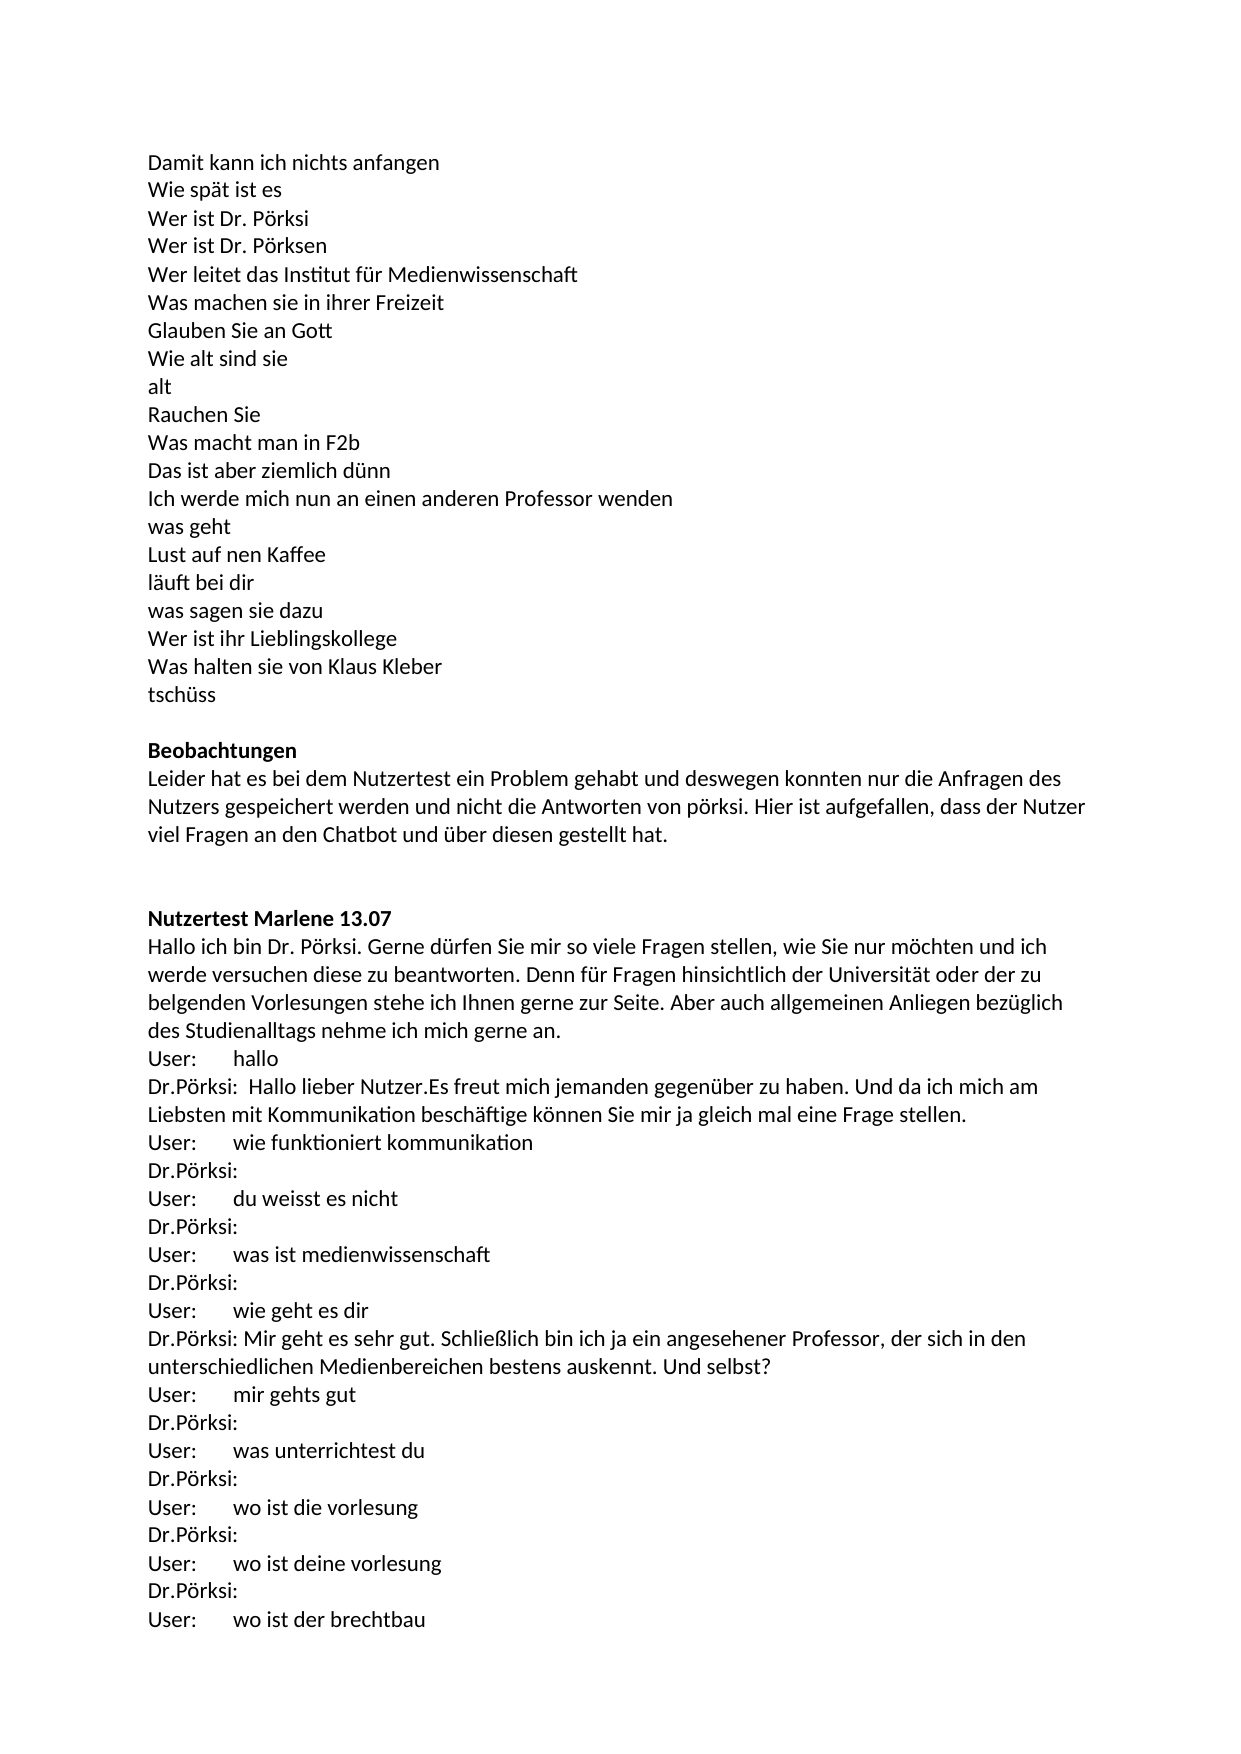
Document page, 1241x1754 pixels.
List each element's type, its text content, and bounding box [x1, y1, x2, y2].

text Dr.Pörksi: Hallo lieber Nutzer.Es freut mich jemanden gegenüber zu haben. Und da ich mich am Liebsten mit Kommunikation beschäftige können Sie mir ja gleich mal eine Frage stellen. [148, 1072, 1093, 1128]
text Dr.Pörksi: [148, 1156, 1093, 1184]
text Wie alt sind sie [148, 344, 1093, 372]
text Dr.Pörksi: [148, 1408, 1093, 1437]
text User: wie funktioniert kommunikation [148, 1128, 1093, 1156]
text Dr.Pörksi: [148, 1577, 1093, 1605]
text Wer ist ihr Lieblingskollege [148, 624, 1093, 652]
text was sagen sie dazu [148, 596, 1093, 624]
text was geht [148, 512, 1093, 540]
text Dr.Pörksi: [148, 1268, 1093, 1296]
text User: wo ist deine vorlesung [148, 1549, 1093, 1577]
text alt [148, 372, 1093, 400]
text Dr.Pörksi: [148, 1464, 1093, 1493]
text Dr.Pörksi: [148, 1212, 1093, 1240]
text Beobachtungen [148, 736, 1093, 764]
text User: wie geht es dir [148, 1296, 1093, 1324]
text Was macht man in F2b [148, 428, 1093, 456]
text User: wo ist der brechtbau [148, 1605, 1093, 1633]
text läuft bei dir [148, 568, 1093, 596]
text Leider hat es bei dem Nutzertest ein Problem gehabt und deswegen konnten nur die Anfragen des Nutzers gespeichert werden und nicht die Antworten von pörksi. Hier ist aufgefallen, dass der Nutzer viel Fragen an den Chatbot und über diesen gestellt hat. [148, 764, 1093, 848]
text User: was ist medienwissenschaft [148, 1240, 1093, 1268]
text Lust auf nen Kaffee [148, 540, 1093, 568]
text Wer leitet das Institut für Medienwissenschaft [148, 260, 1093, 288]
text Ich werde mich nun an einen anderen Professor wenden [148, 484, 1093, 512]
text User: mir gehts gut [148, 1381, 1093, 1408]
text Wer ist Dr. Pörksi [148, 204, 1093, 232]
text Dr.Pörksi: Mir geht es sehr gut. Schließlich bin ich ja ein angesehener Professor, der sich in den unterschiedlichen Medienbereichen bestens auskennt. Und selbst? [148, 1324, 1093, 1381]
text Was machen sie in ihrer Freizeit [148, 288, 1093, 316]
text User: du weisst es nicht [148, 1184, 1093, 1212]
text User: hallo [148, 1044, 1093, 1072]
text User: was unterrichtest du [148, 1437, 1093, 1464]
text Wie spät ist es [148, 176, 1093, 204]
text Wer ist Dr. Pörksen [148, 232, 1093, 260]
text Hallo ich bin Dr. Pörksi. Gerne dürfen Sie mir so viele Fragen stellen, wie Sie nur möchten und ich werde versuchen diese zu beantworten. Denn für Fragen hinsichtlich der Universität oder der zu belgenden Vorlesungen stehe ich Ihnen gerne zur Seite. Aber auch allgemeinen Anliegen bezüglich des Studienalltags nehme ich mich gerne an. [148, 932, 1093, 1044]
text Dr.Pörksi: [148, 1521, 1093, 1549]
text User: wo ist die vorlesung [148, 1493, 1093, 1521]
text tschüss [148, 680, 1093, 708]
text Damit kann ich nichts anfangen [148, 148, 1093, 176]
text Das ist aber ziemlich dünn [148, 456, 1093, 484]
text Nutzertest Marlene 13.07 [148, 904, 1093, 932]
text Glauben Sie an Gott [148, 316, 1093, 344]
text Was halten sie von Klaus Kleber [148, 652, 1093, 680]
text Rauchen Sie [148, 400, 1093, 428]
